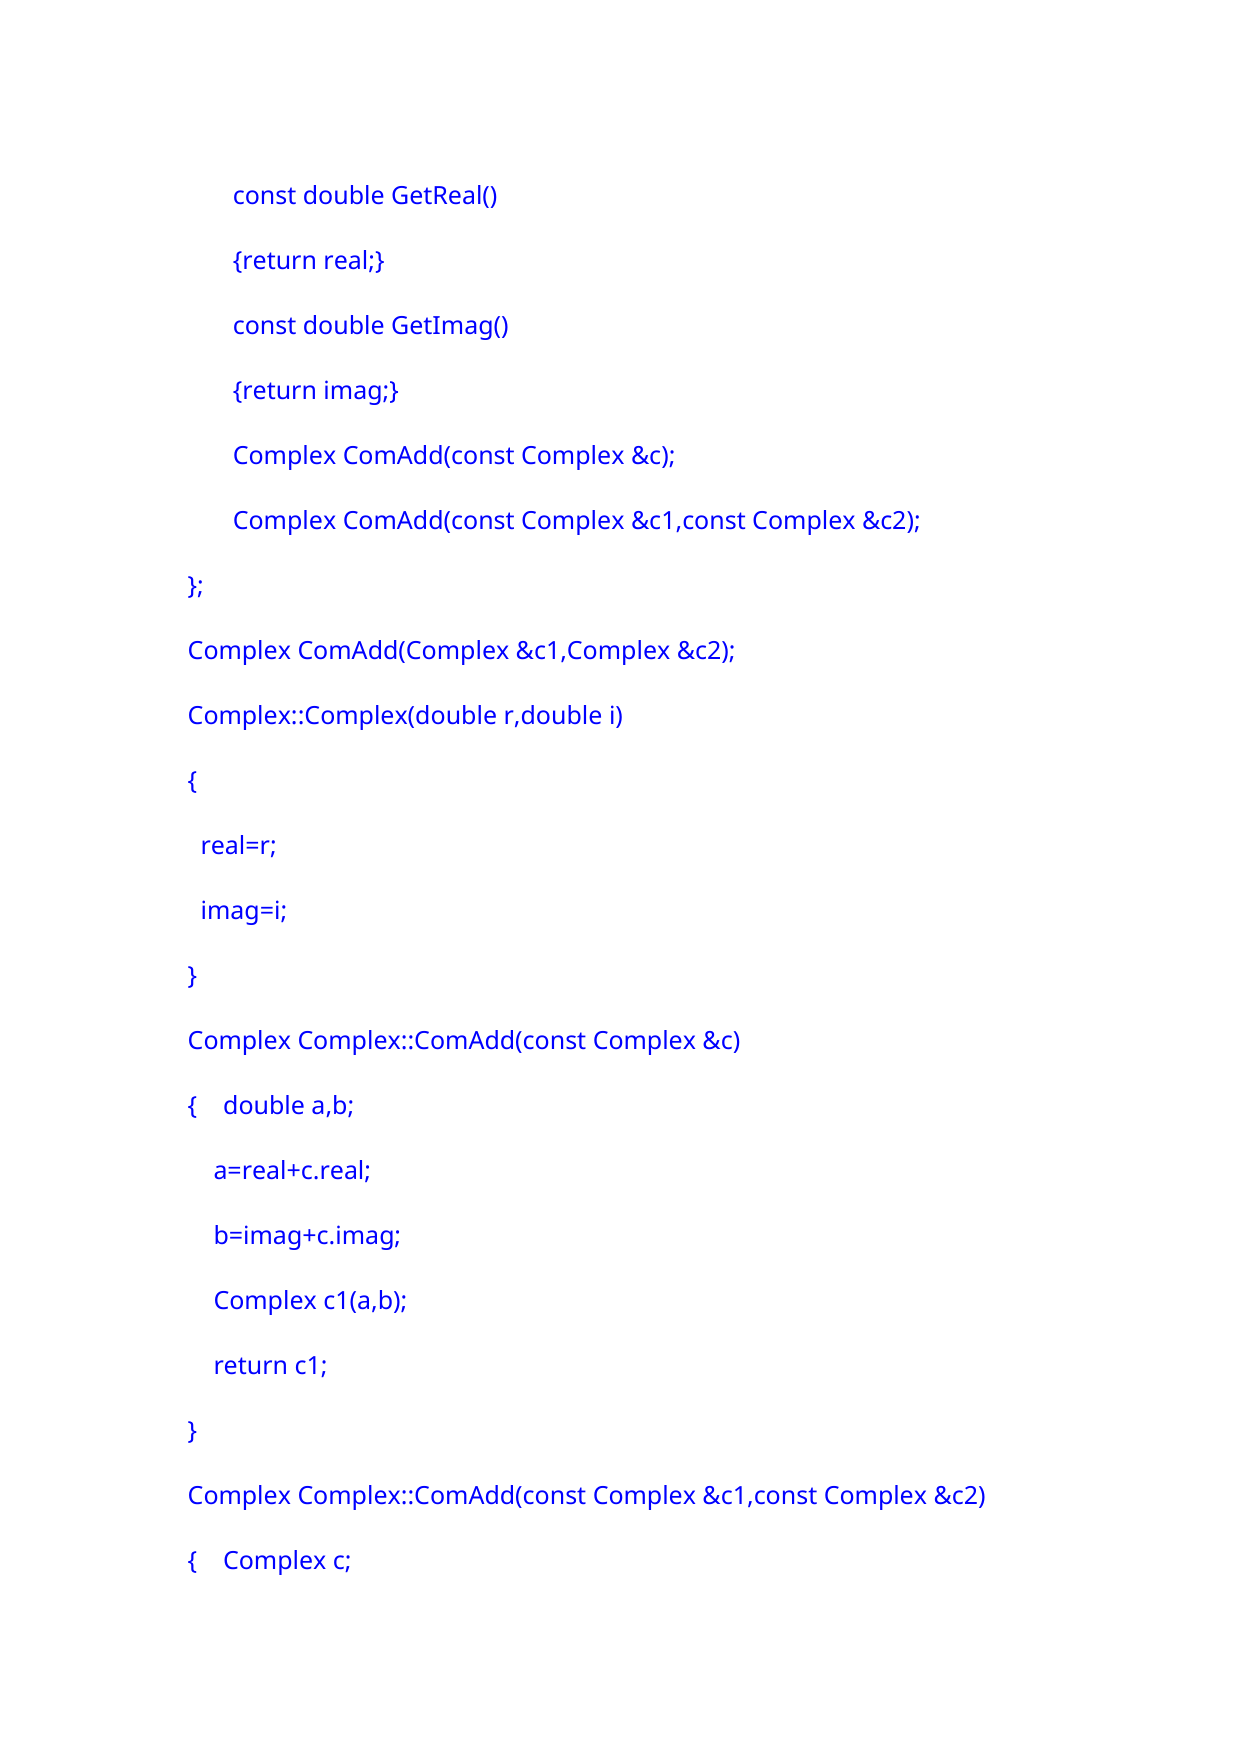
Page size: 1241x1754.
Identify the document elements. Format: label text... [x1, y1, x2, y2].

text Complex c1(a,b); [187, 1267, 1053, 1332]
text } [187, 942, 1053, 1007]
text const double GetReal() [187, 162, 1053, 227]
text Complex ComAdd(const Complex &c); [187, 422, 1053, 487]
text Complex::Complex(double r,double i) [187, 682, 1053, 747]
text const double GetImag() [187, 292, 1053, 357]
text Complex Complex::ComAdd(const Complex &c) [187, 1007, 1053, 1072]
text b=imag+c.imag; [187, 1202, 1053, 1267]
text { double a,b; [187, 1072, 1053, 1137]
text return c1; [187, 1332, 1053, 1397]
text {return real;} [187, 227, 1053, 292]
text a=real+c.real; [187, 1137, 1053, 1202]
text imag=i; [187, 877, 1053, 942]
text Complex ComAdd(const Complex &c1,const Complex &c2); [187, 487, 1053, 552]
text real=r; [187, 812, 1053, 877]
text Complex Complex::ComAdd(const Complex &c1,const Complex &c2) [187, 1462, 1053, 1527]
text }; [187, 552, 1053, 617]
text } [187, 1397, 1053, 1462]
text Complex ComAdd(Complex &c1,Complex &c2); [187, 617, 1053, 682]
text {return imag;} [187, 357, 1053, 422]
text { [187, 747, 1053, 812]
text { Complex c; [187, 1527, 1053, 1592]
